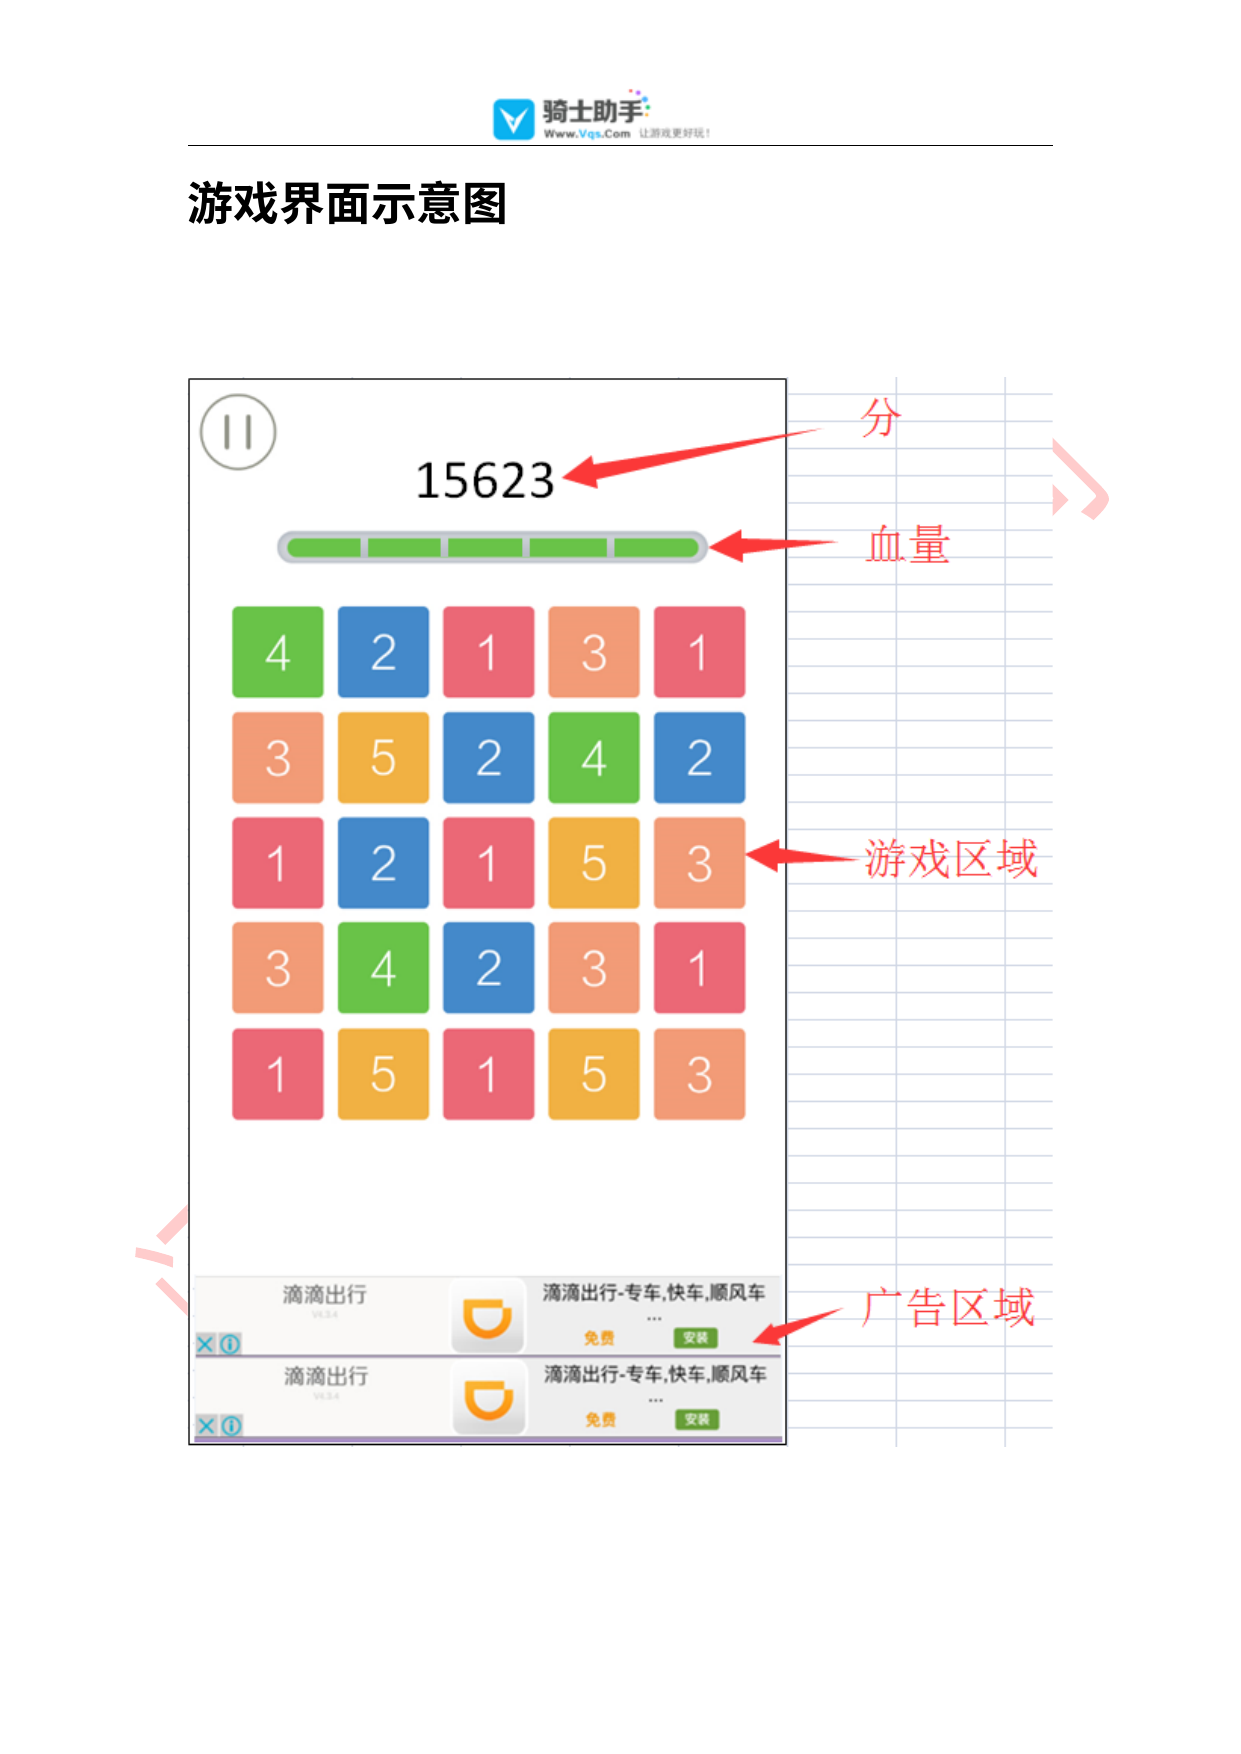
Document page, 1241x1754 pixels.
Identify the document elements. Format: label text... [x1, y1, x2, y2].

subtitle 游戏界面示意图 [187, 151, 1053, 249]
picture [492, 88, 749, 143]
picture [187, 377, 1053, 1447]
